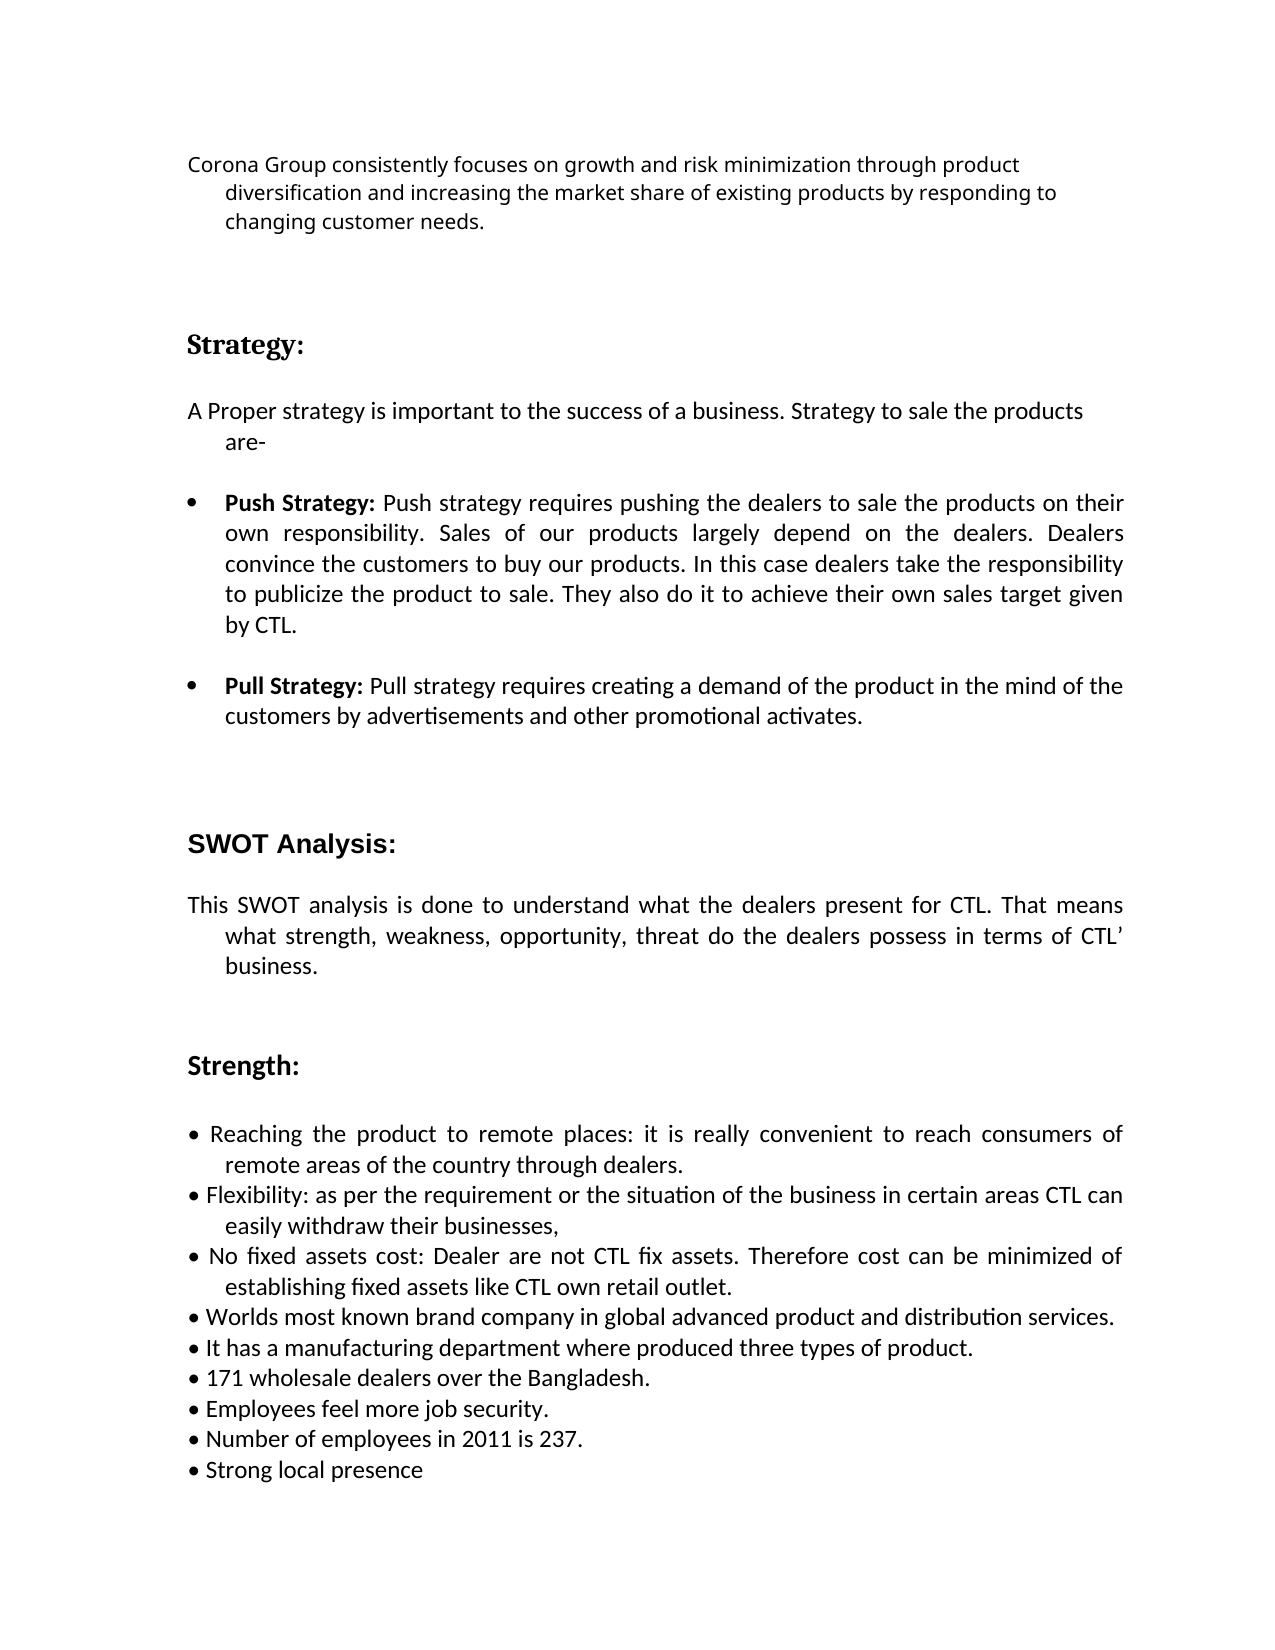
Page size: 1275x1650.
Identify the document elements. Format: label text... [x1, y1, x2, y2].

text • Flexibility: as per the requirement or the situation of the business in certain areas CTL can easily withdraw their businesses, [187, 1179, 1125, 1241]
text Corona Group consistently focuses on growth and risk minimization through product diversification and increasing the market share of existing products by responding to changing customer needs. [187, 150, 1125, 235]
text • Strong local presence [187, 1454, 1125, 1485]
text This SWOT analysis is done to understand what the dealers present for CTL. That means what strength, weakness, opportunity, threat do the dealers possess in terms of CTL’ business. [187, 889, 1125, 981]
text • Reaching the product to remote places: it is really convenient to reach consumers of remote areas of the country through dealers. [187, 1118, 1125, 1179]
text • Employees feel more job security. [187, 1393, 1125, 1424]
text • Worlds most known brand company in global advanced product and distribution services. [187, 1302, 1125, 1332]
list Push Strategy: Push strategy requires pushing the dealers to sale the products on their own responsibility. Sales of our products largely depend on the dealers. Dealers convince the customers to buy our products. In this case dealers take the responsibility to publicize the product to sale. They also do it to achieve their own sales target given by CTL. [187, 487, 1125, 639]
list Pull Strategy: Pull strategy requires creating a demand of the product in the mind of the customers by advertisements and other promotional activates. [187, 670, 1125, 731]
text • It has a manufacturing department where produced three types of product. [187, 1332, 1125, 1363]
text • No fixed assets cost: Dealer are not CTL fix assets. Therefore cost can be minimized of establishing fixed assets like CTL own retail outlet. [187, 1241, 1125, 1302]
text • 171 wholesale dealers over the Bangladesh. [187, 1363, 1125, 1393]
text • Number of employees in 2011 is 237. [187, 1424, 1125, 1454]
text SWOT Analysis: [187, 828, 1125, 859]
text Strategy: [187, 328, 1125, 362]
text Strength: [187, 1047, 1125, 1083]
text A Proper strategy is important to the success of a business. Strategy to sale the products are- [187, 395, 1125, 456]
